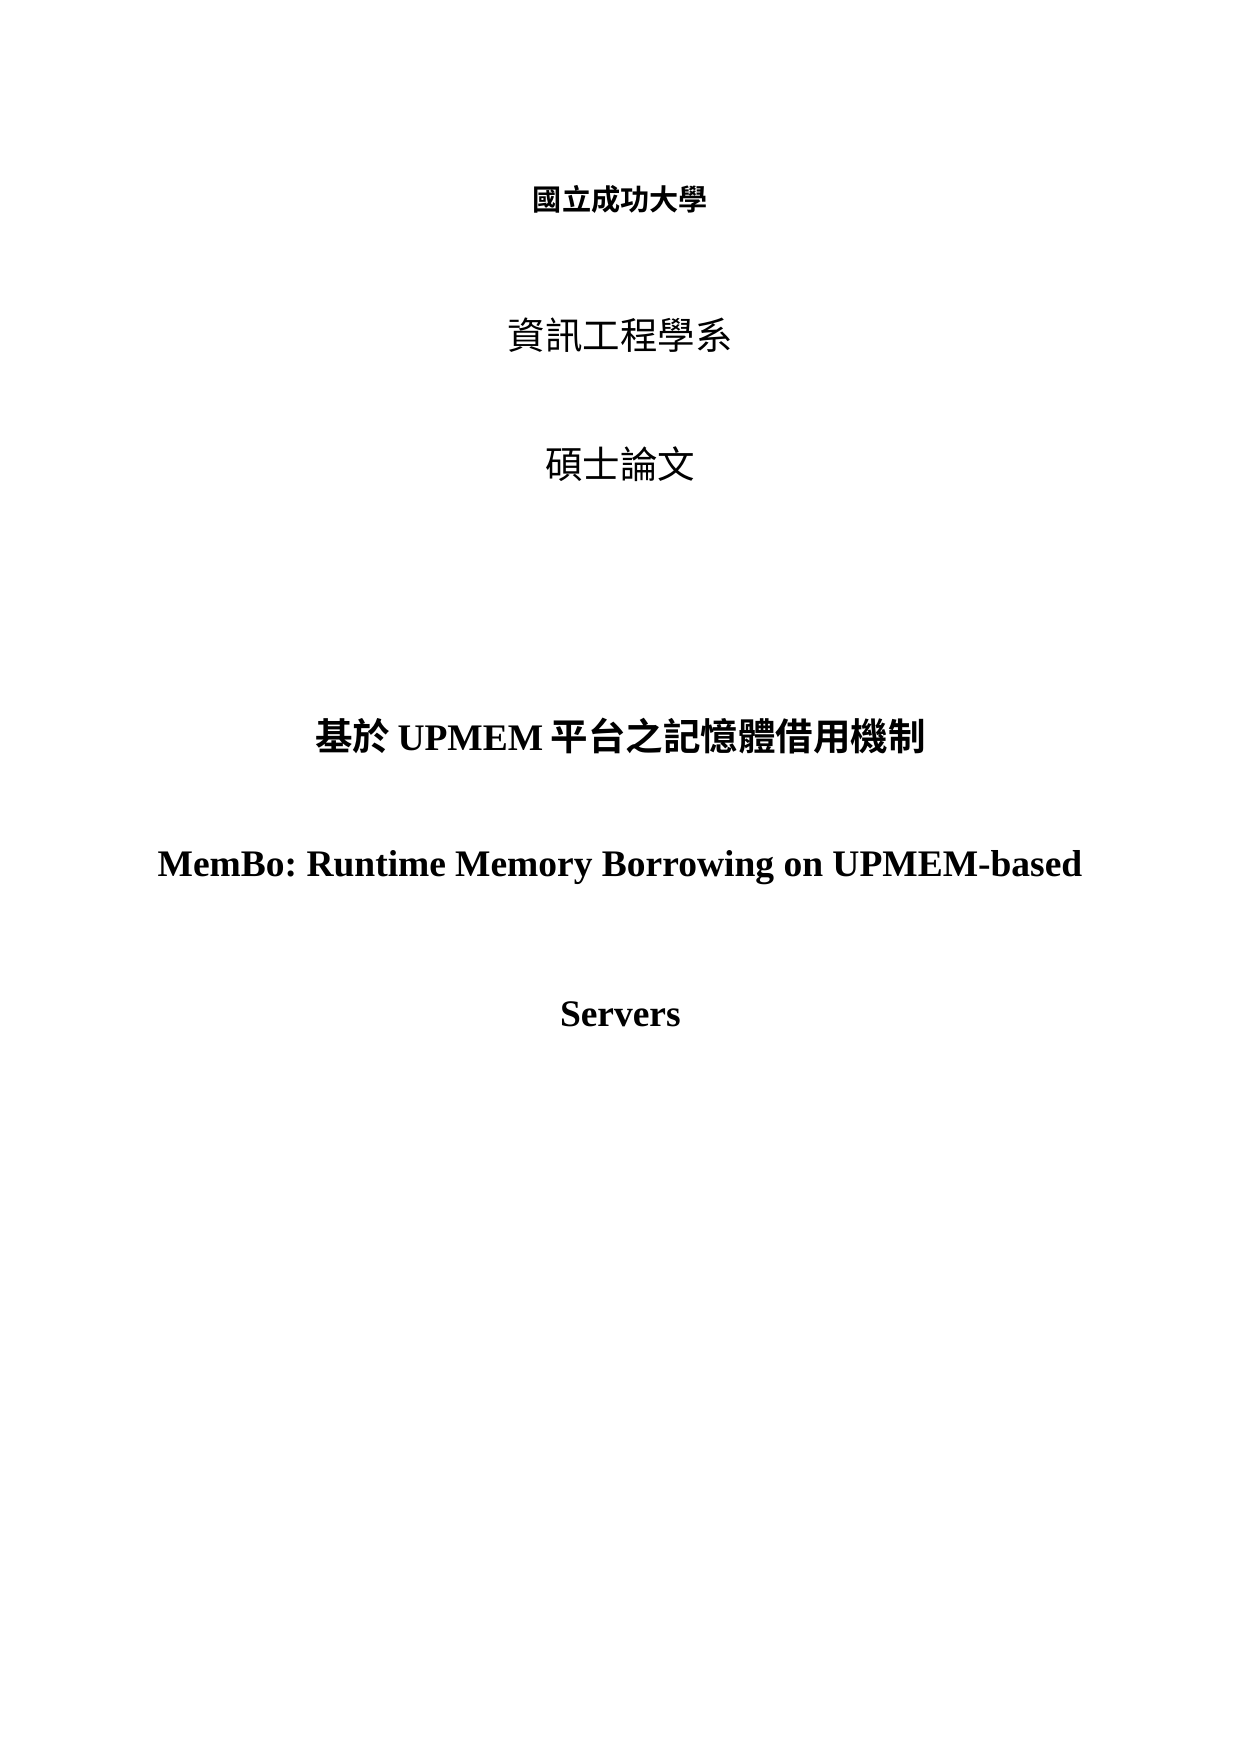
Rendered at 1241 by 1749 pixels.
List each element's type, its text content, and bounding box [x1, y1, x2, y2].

text 資訊工程學系 [118, 296, 1122, 371]
text 碩士論文 [118, 425, 1122, 500]
text 基於UPMEM平台之記憶體借用機制 [118, 696, 1122, 771]
text MemBo: Runtime Memory Borrowing on UPMEM-based Servers [118, 826, 1122, 1051]
subtitle 國立成功大學 [118, 160, 1122, 235]
